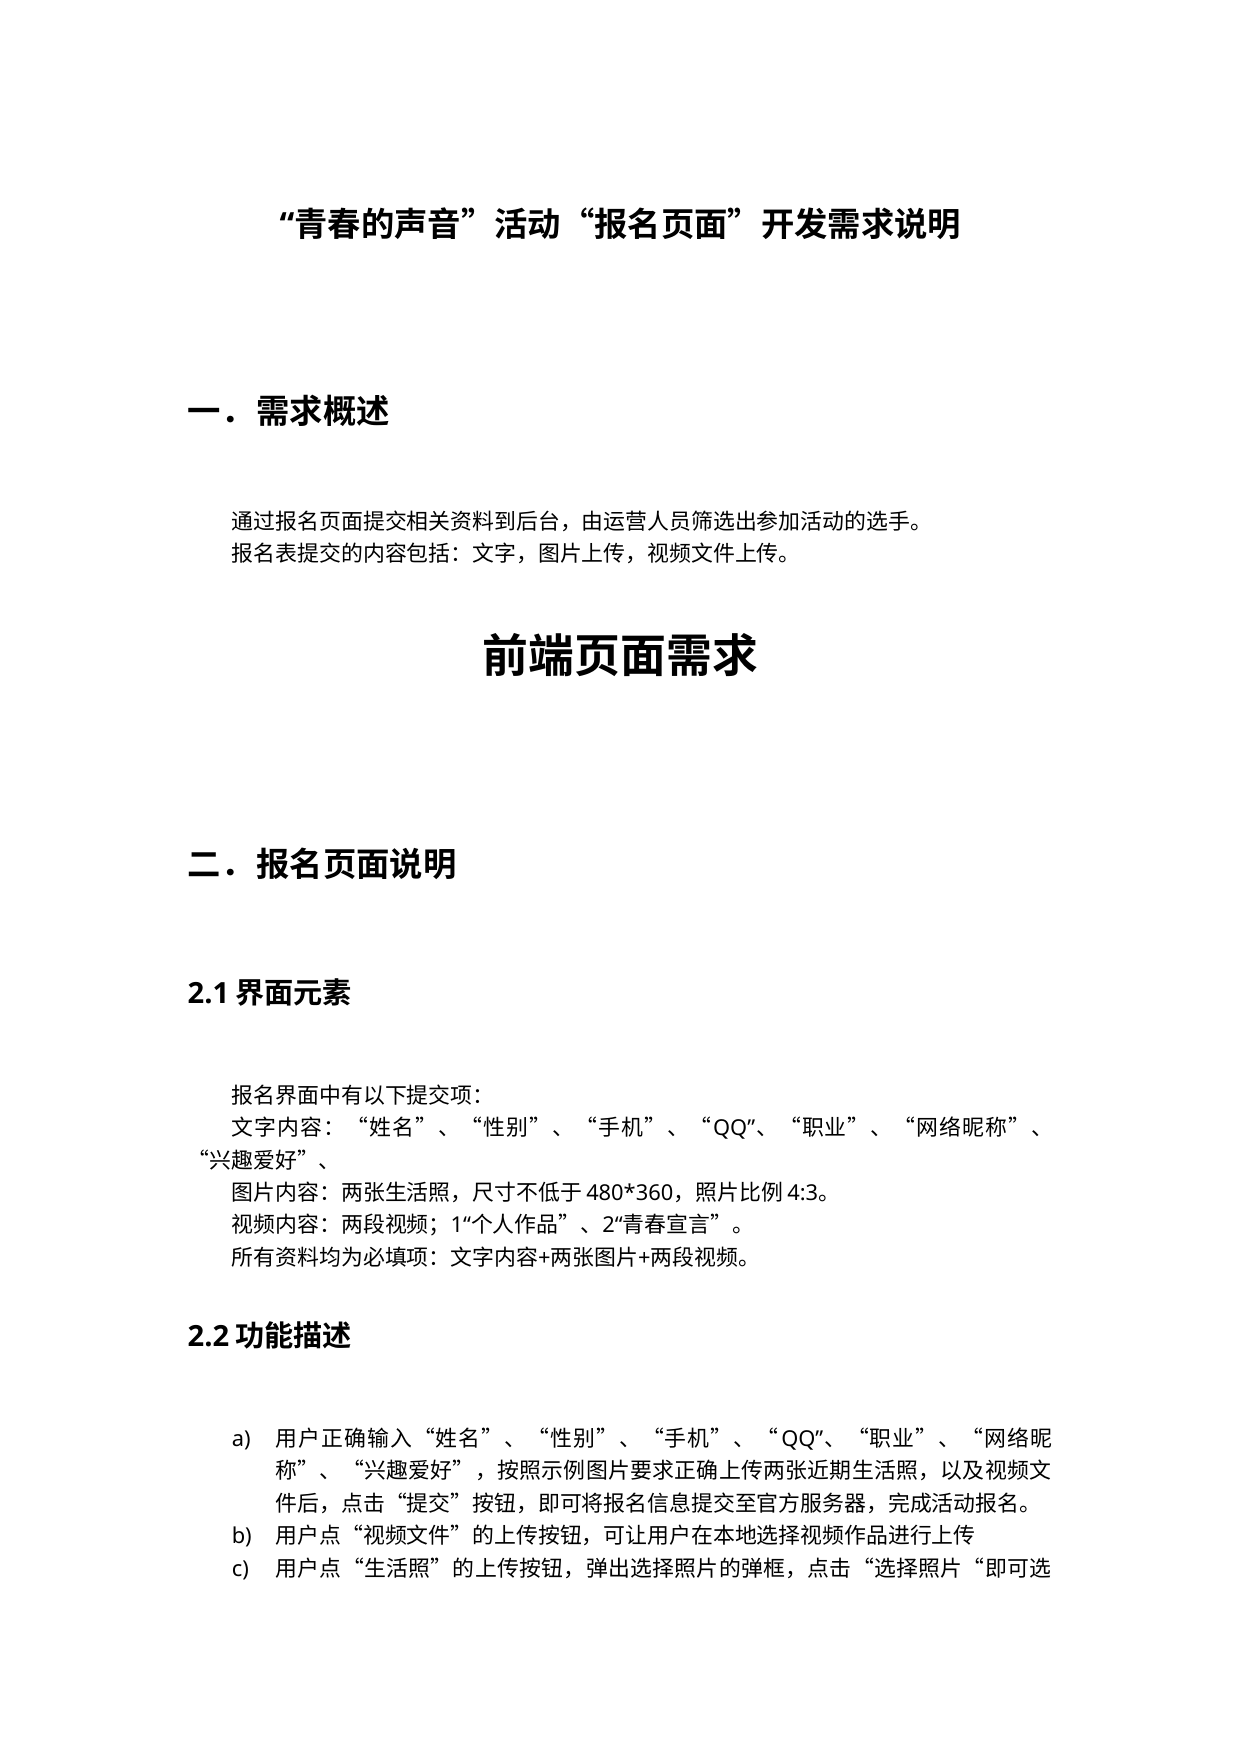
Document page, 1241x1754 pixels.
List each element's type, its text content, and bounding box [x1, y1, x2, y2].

text 图片内容：两张生活照，尺寸不低于480*360，照片比例4:3。 [187, 1175, 1053, 1207]
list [232, 1550, 1053, 1583]
text 所有资料均为必填项：文字内容+两张图片+两段视频。 [187, 1240, 1053, 1272]
subtitle 报名页面说明 [187, 829, 1053, 894]
list 用户点“视频文件”的上传按钮，可让用户在本地选择视频作品进行上传 [232, 1518, 1053, 1550]
text 报名界面中有以下提交项： [187, 1077, 1053, 1110]
subtitle “青春的声音”活动“报名页面”开发需求说明 [187, 189, 1053, 254]
text 报名表提交的内容包括：文字，图片上传，视频文件上传。 [187, 536, 1053, 568]
subtitle 2.2功能描述 [187, 1301, 1053, 1366]
text 文字内容：“姓名”、“性别”、“手机”、“QQ”、“职业”、“网络昵称”、“兴趣爱好”、 [187, 1110, 1053, 1175]
text 视频内容：两段视频；1“个人作品”、2“青春宣言”。 [187, 1207, 1053, 1240]
list 用户正确输入“姓名”、“性别”、“手机”、“QQ”、“职业”、“网络昵称”、“兴趣爱好”，按照示例图片要求正确上传两张近期生活照，以及视频文件后，点击“提交”按钮，即可将报名信息提交至官方服务器，完成活动报名。 [232, 1420, 1053, 1518]
subtitle 2.1界面元素 [187, 958, 1053, 1023]
subtitle 需求概述 [187, 376, 1053, 441]
subtitle 前端页面需求 [187, 604, 1053, 701]
text 通过报名页面提交相关资料到后台，由运营人员筛选出参加活动的选手。 [187, 503, 1053, 536]
